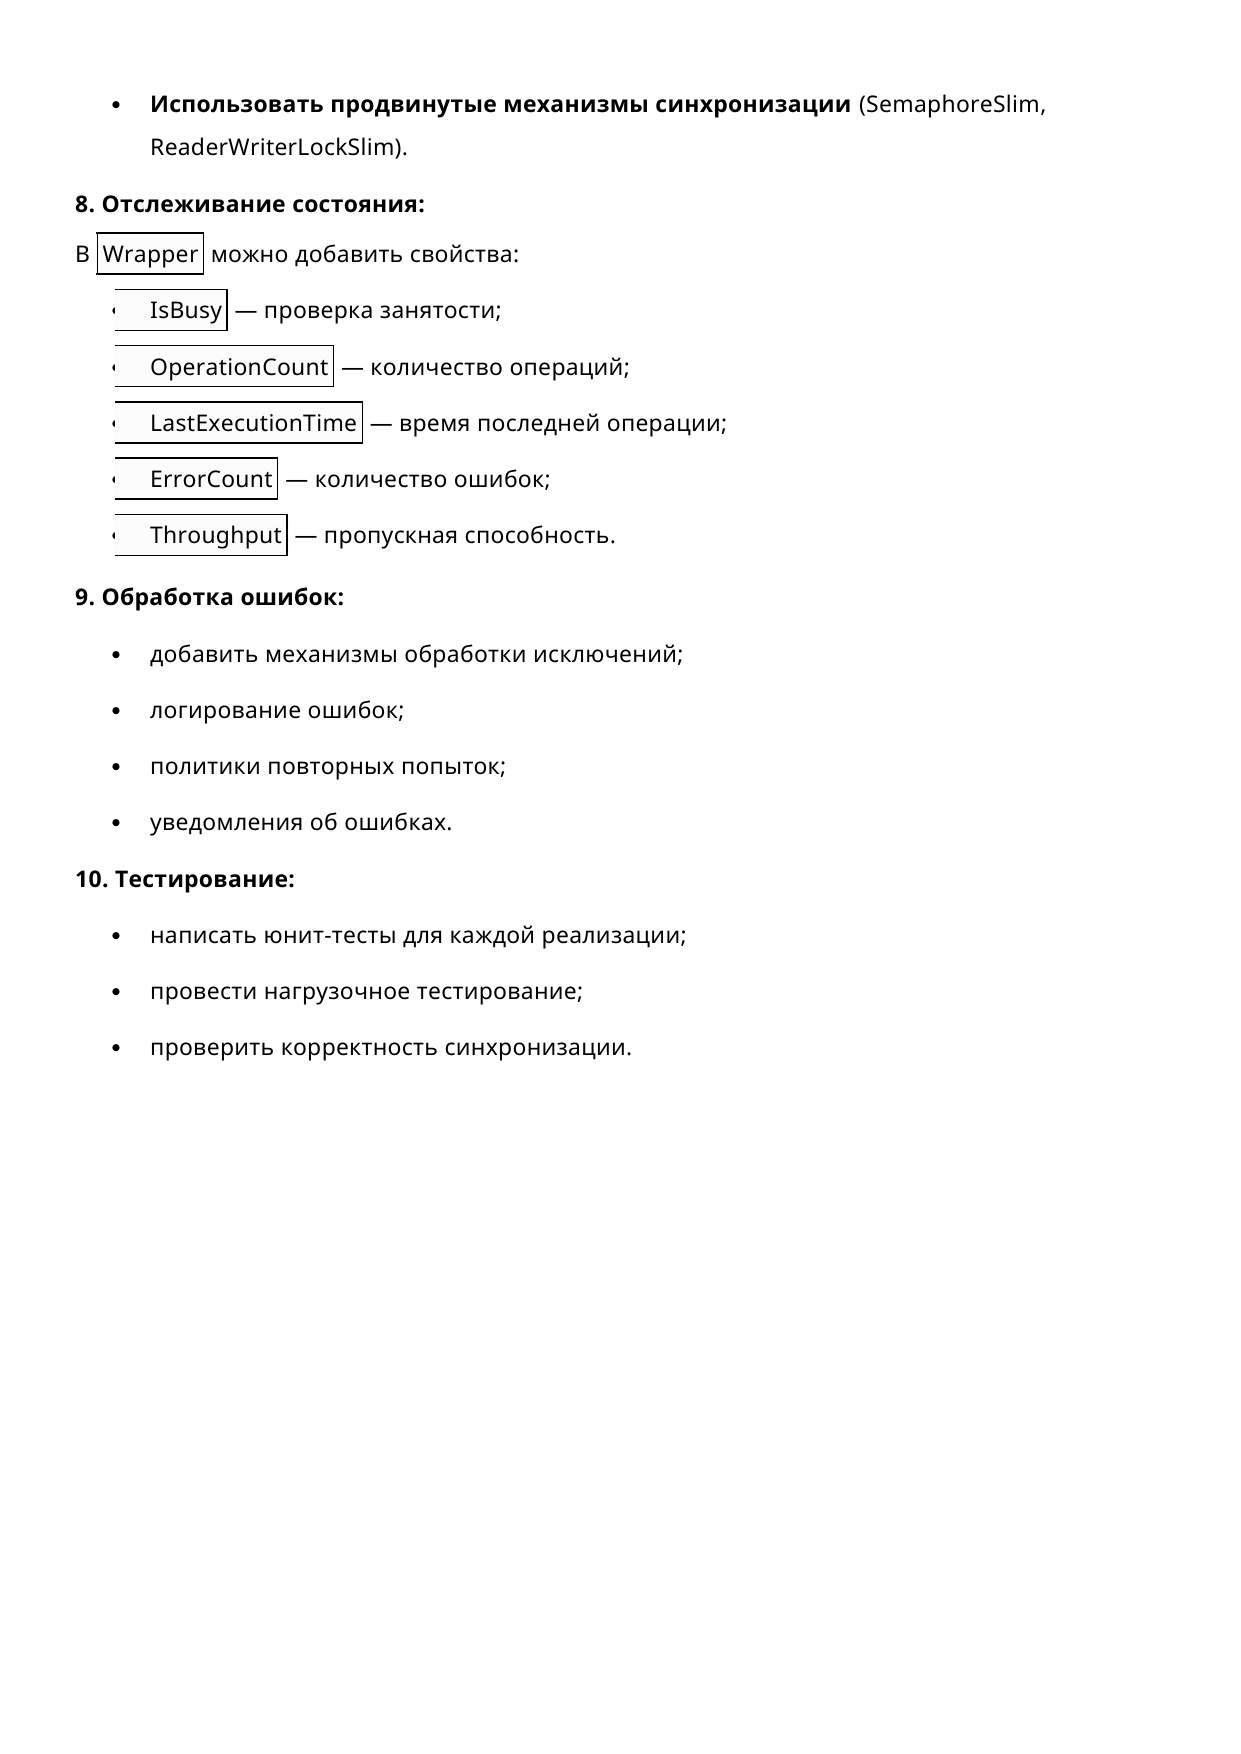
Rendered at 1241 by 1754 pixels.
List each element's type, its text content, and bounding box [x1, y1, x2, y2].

text В Wrapper можно добавить свойства: [75, 231, 1165, 275]
list OperationCount — количество операций; [112, 344, 333, 366]
text 10. Тестирование: [75, 850, 1165, 894]
list IsBusy — проверка занятости; [112, 287, 1165, 331]
list уведомления об ошибках. [112, 794, 1165, 837]
list провести нагрузочное тестирование; [112, 962, 1165, 1006]
list Throughput — пропускная способность. [112, 512, 1165, 556]
list LastExecutionTime — время последней операции; [112, 400, 1165, 444]
list Использовать продвинутые механизмы синхронизации (SemaphoreSlim, ReaderWriterLockSlim). [112, 75, 1165, 162]
text 9. Обработка ошибок: [75, 569, 1165, 612]
list написать юнит-тесты для каждой реализации; [112, 906, 1165, 950]
list ErrorCount — количество ошибок; [112, 456, 1165, 500]
list добавить механизмы обработки исключений; [112, 625, 1165, 669]
list проверить корректность синхронизации. [112, 1019, 1165, 1062]
list OperationCount — количество операций; [334, 344, 1165, 387]
list политики повторных попыток; [112, 737, 1165, 781]
list логирование ошибок; [112, 681, 1165, 725]
text 8. Отслеживание состояния: [75, 175, 1165, 219]
